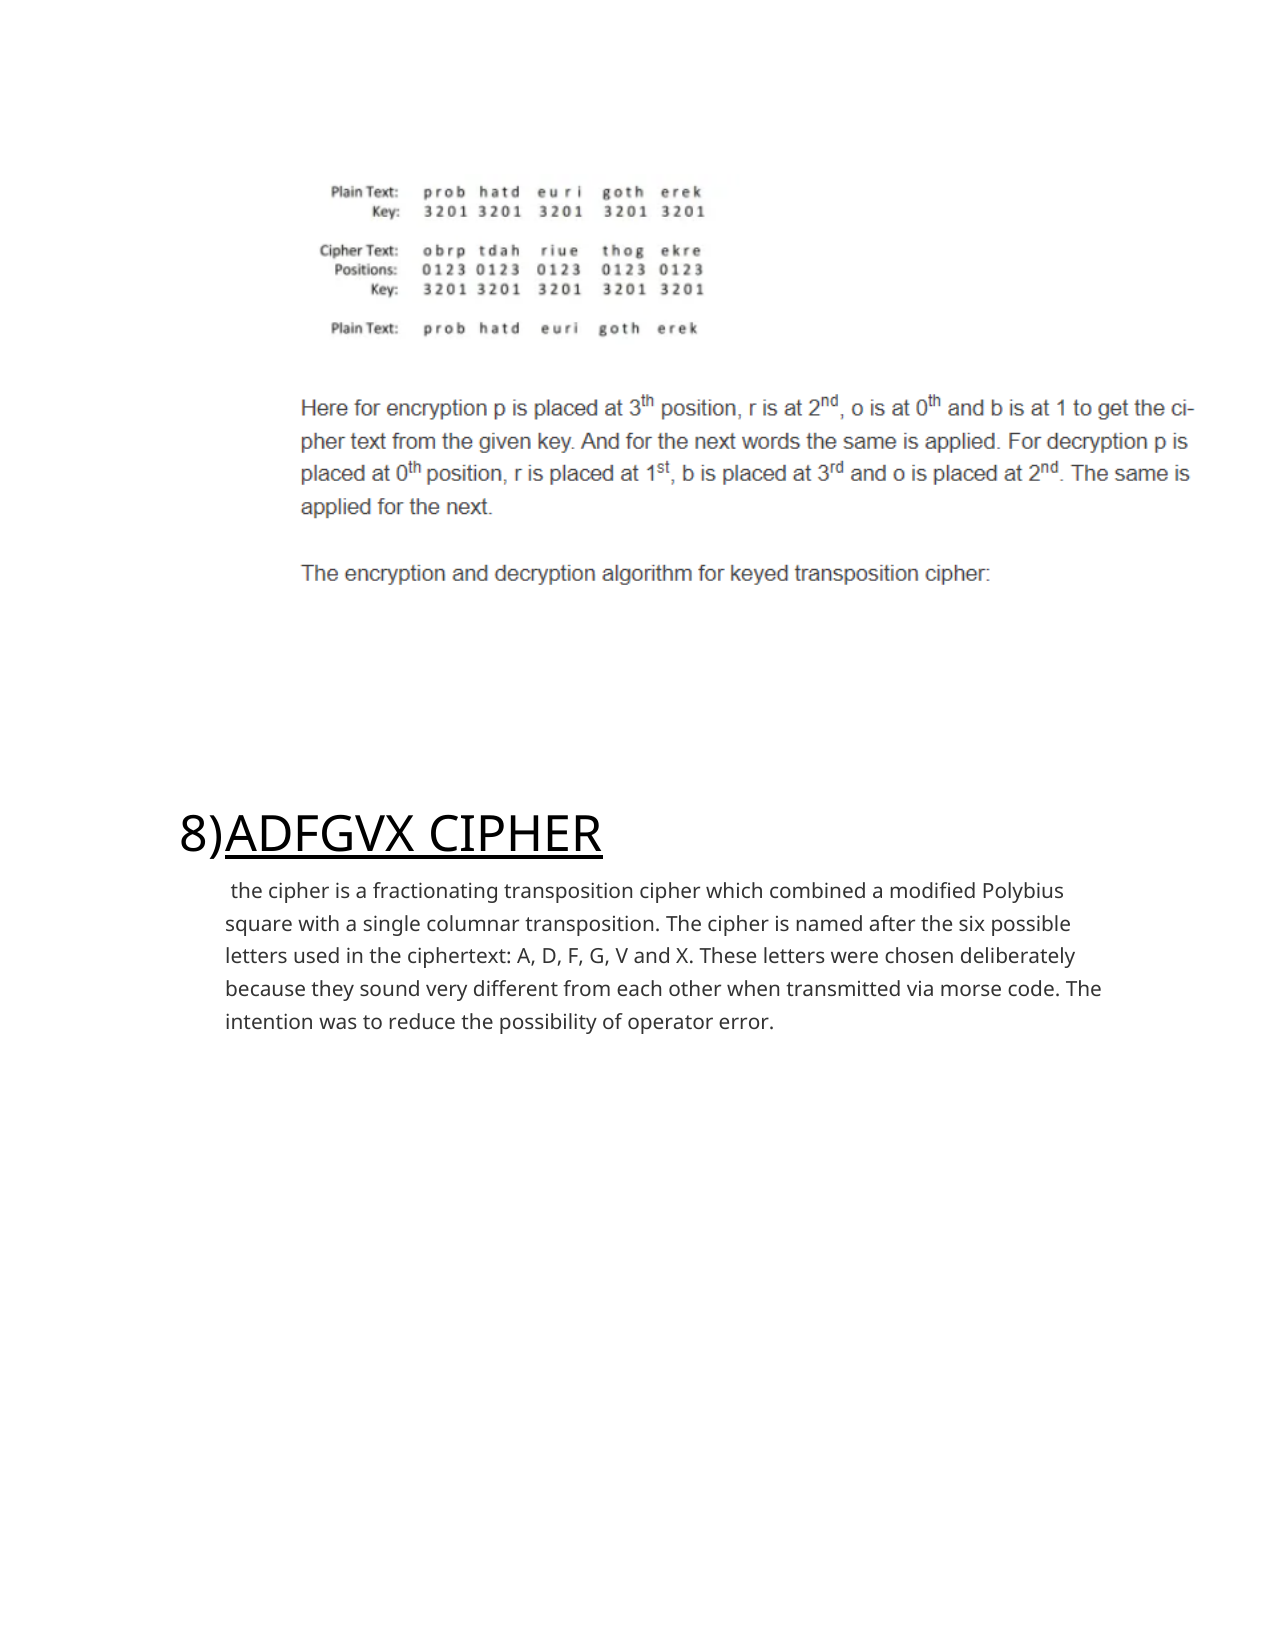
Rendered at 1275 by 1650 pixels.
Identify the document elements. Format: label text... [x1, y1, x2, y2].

list the cipher is a fractionating transposition cipher which combined a modified Polybius square with a single columnar transposition. The cipher is named after the six possible letters used in the ciphertext: A, D, F, G, V and X. These letters were chosen deliberately because they sound very different from each other when transmitted via morse code. The intention was to reduce the possibility of operator error. [225, 876, 1125, 1035]
picture [225, 150, 1200, 597]
list ADFGVX CIPHER [179, 798, 1125, 866]
